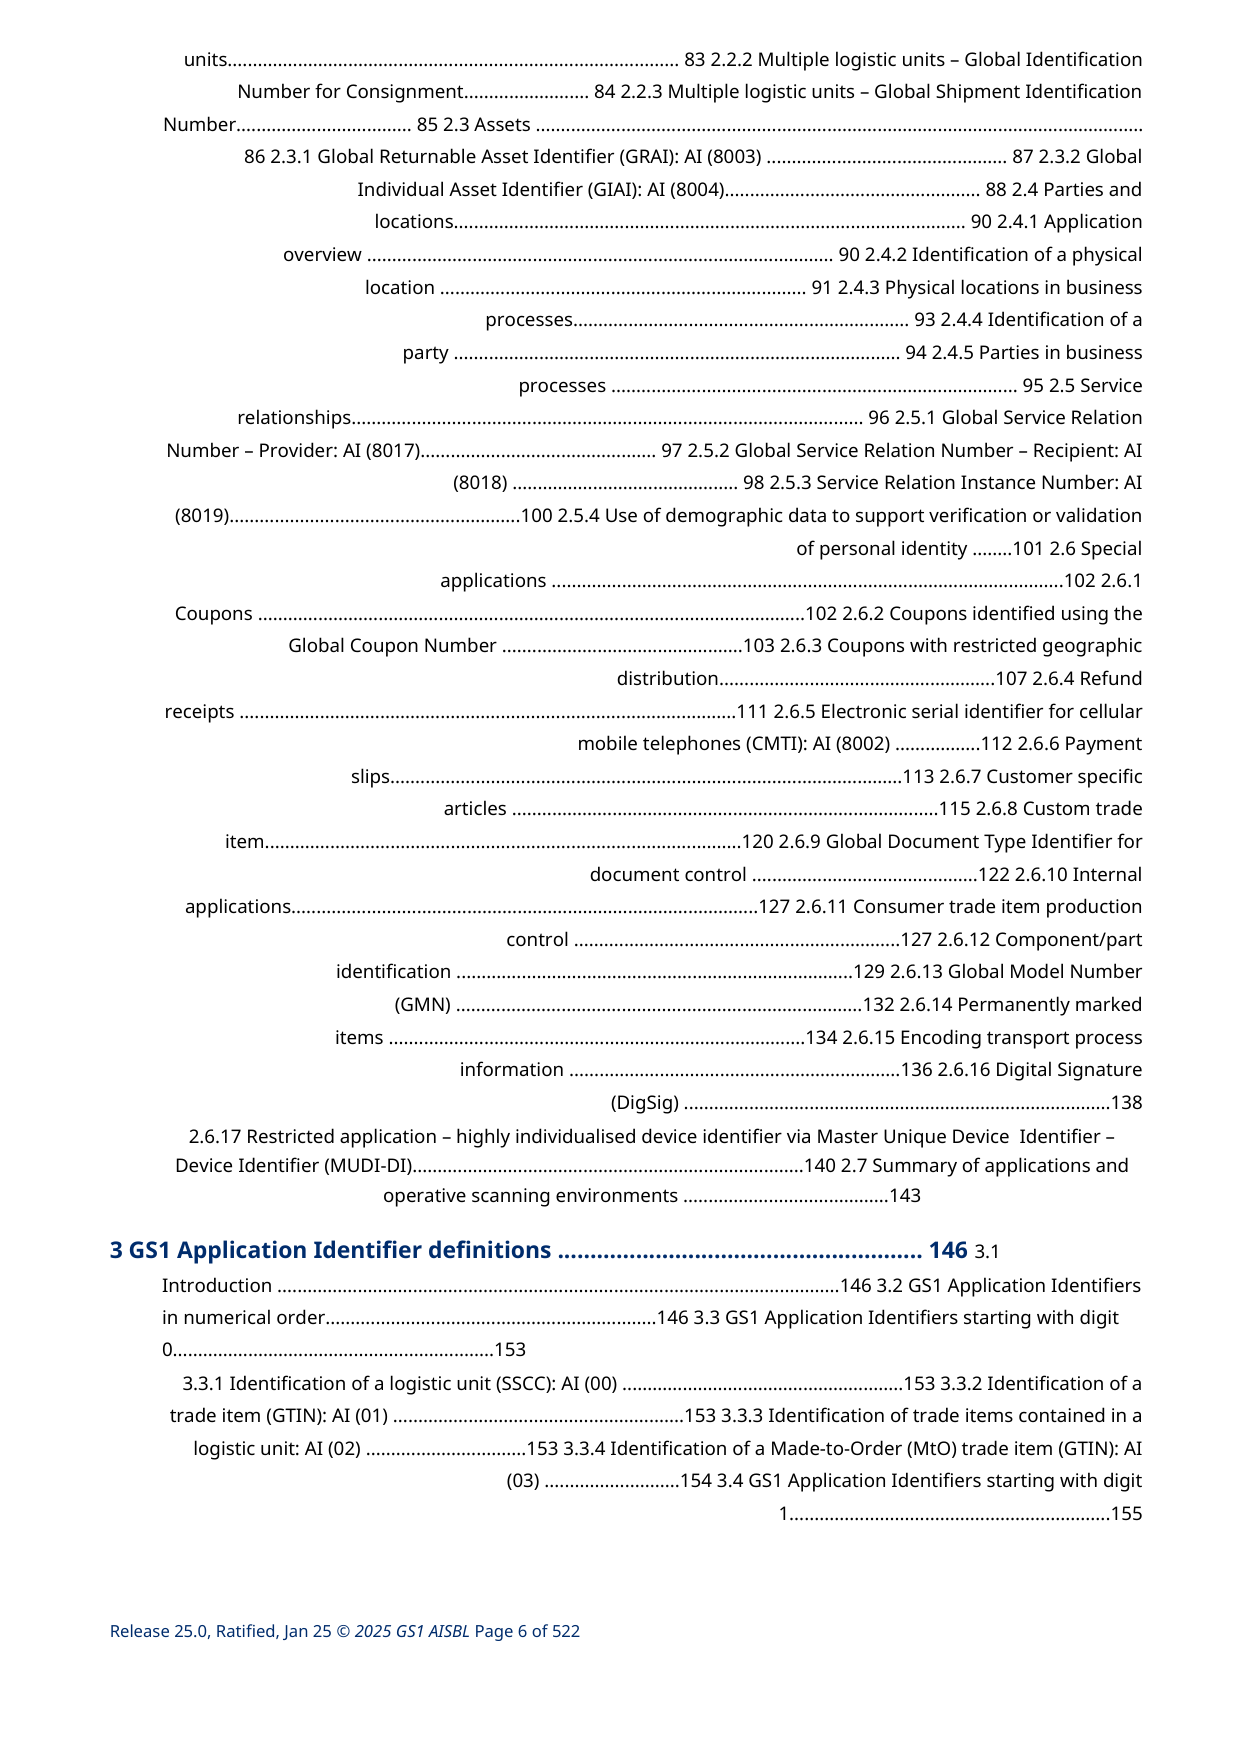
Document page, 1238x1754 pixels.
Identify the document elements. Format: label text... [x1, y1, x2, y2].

text 3 GS1 Application Identifier definitions ........................................................ 146 3.1 Introduction ................................................................................................................146 3.2 GS1 Application Identifiers in numerical order..................................................................146 3.3 GS1 Application Identifiers starting with digit 0................................................................153 [109, 1234, 1150, 1362]
text Release 25.0, Ratified, Jan 25 © 2025 GS1 AISBL Page 6 of 522 [109, 1619, 1165, 1642]
text 2.6.17 Restricted application – highly individualised device identifier via Master Unique Device Identifier – Device Identifier (MUDI-DI)..............................................................................140 2.7 Summary of applications and operative scanning environments .........................................143 [162, 1123, 1142, 1207]
text 3.3.1 Identification of a logistic unit (SSCC): AI (00) ........................................................153 3.3.2 Identification of a trade item (GTIN): AI (01) ..........................................................153 3.3.3 Identification of trade items contained in a logistic unit: AI (02) ................................153 3.3.4 Identification of a Made-to-Order (MtO) trade item (GTIN): AI (03) ...........................154 3.4 GS1 Application Identifiers starting with digit 1................................................................155 [162, 1370, 1142, 1526]
